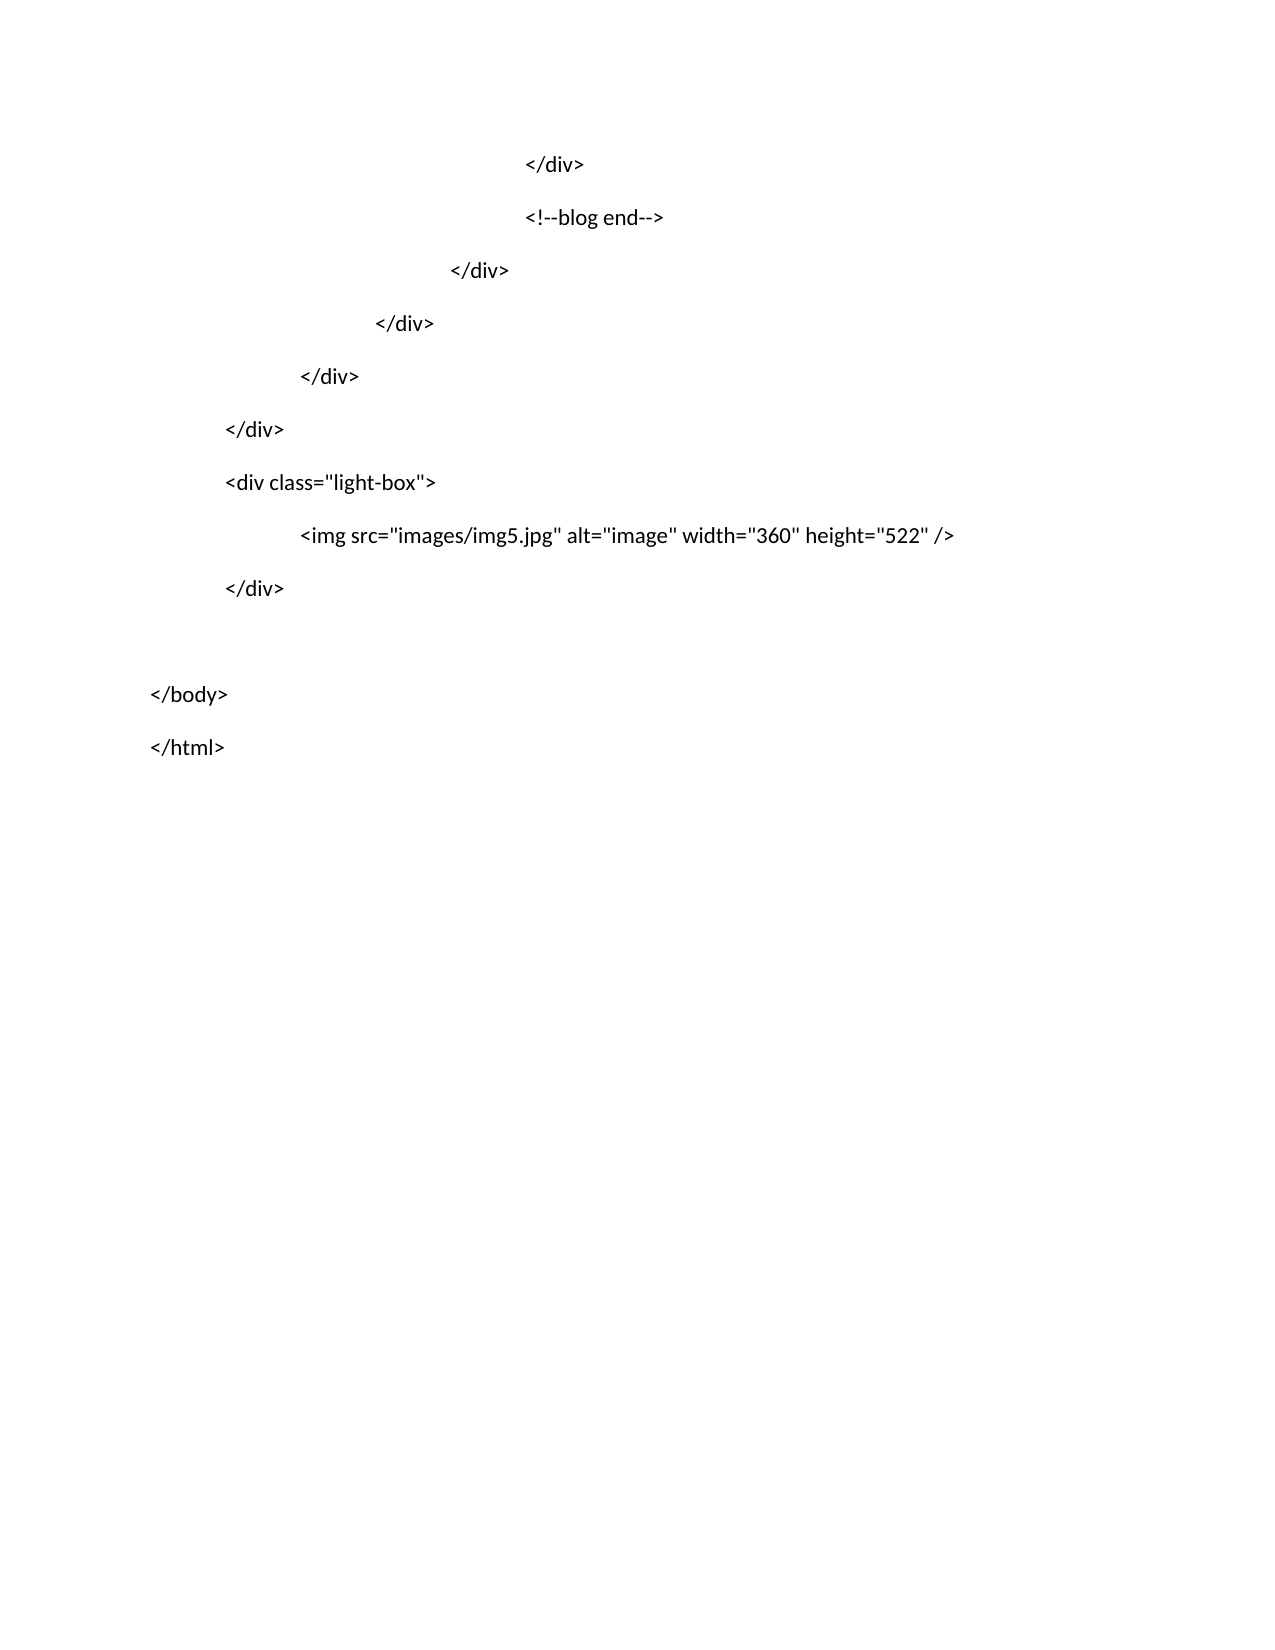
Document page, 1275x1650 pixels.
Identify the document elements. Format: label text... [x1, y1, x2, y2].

text </div> [150, 150, 1125, 178]
text <div class="light-box"> [150, 468, 1125, 496]
text </div> [150, 309, 1125, 337]
text </body> [150, 680, 1125, 708]
text <!--blog end--> [150, 203, 1125, 231]
text </div> [150, 362, 1125, 390]
text </div> [150, 574, 1125, 602]
text <img src="images/img5.jpg" alt="image" width="360" height="522" /> [150, 521, 1125, 549]
text </html> [150, 733, 1125, 761]
text </div> [150, 256, 1125, 284]
text </div> [150, 415, 1125, 443]
